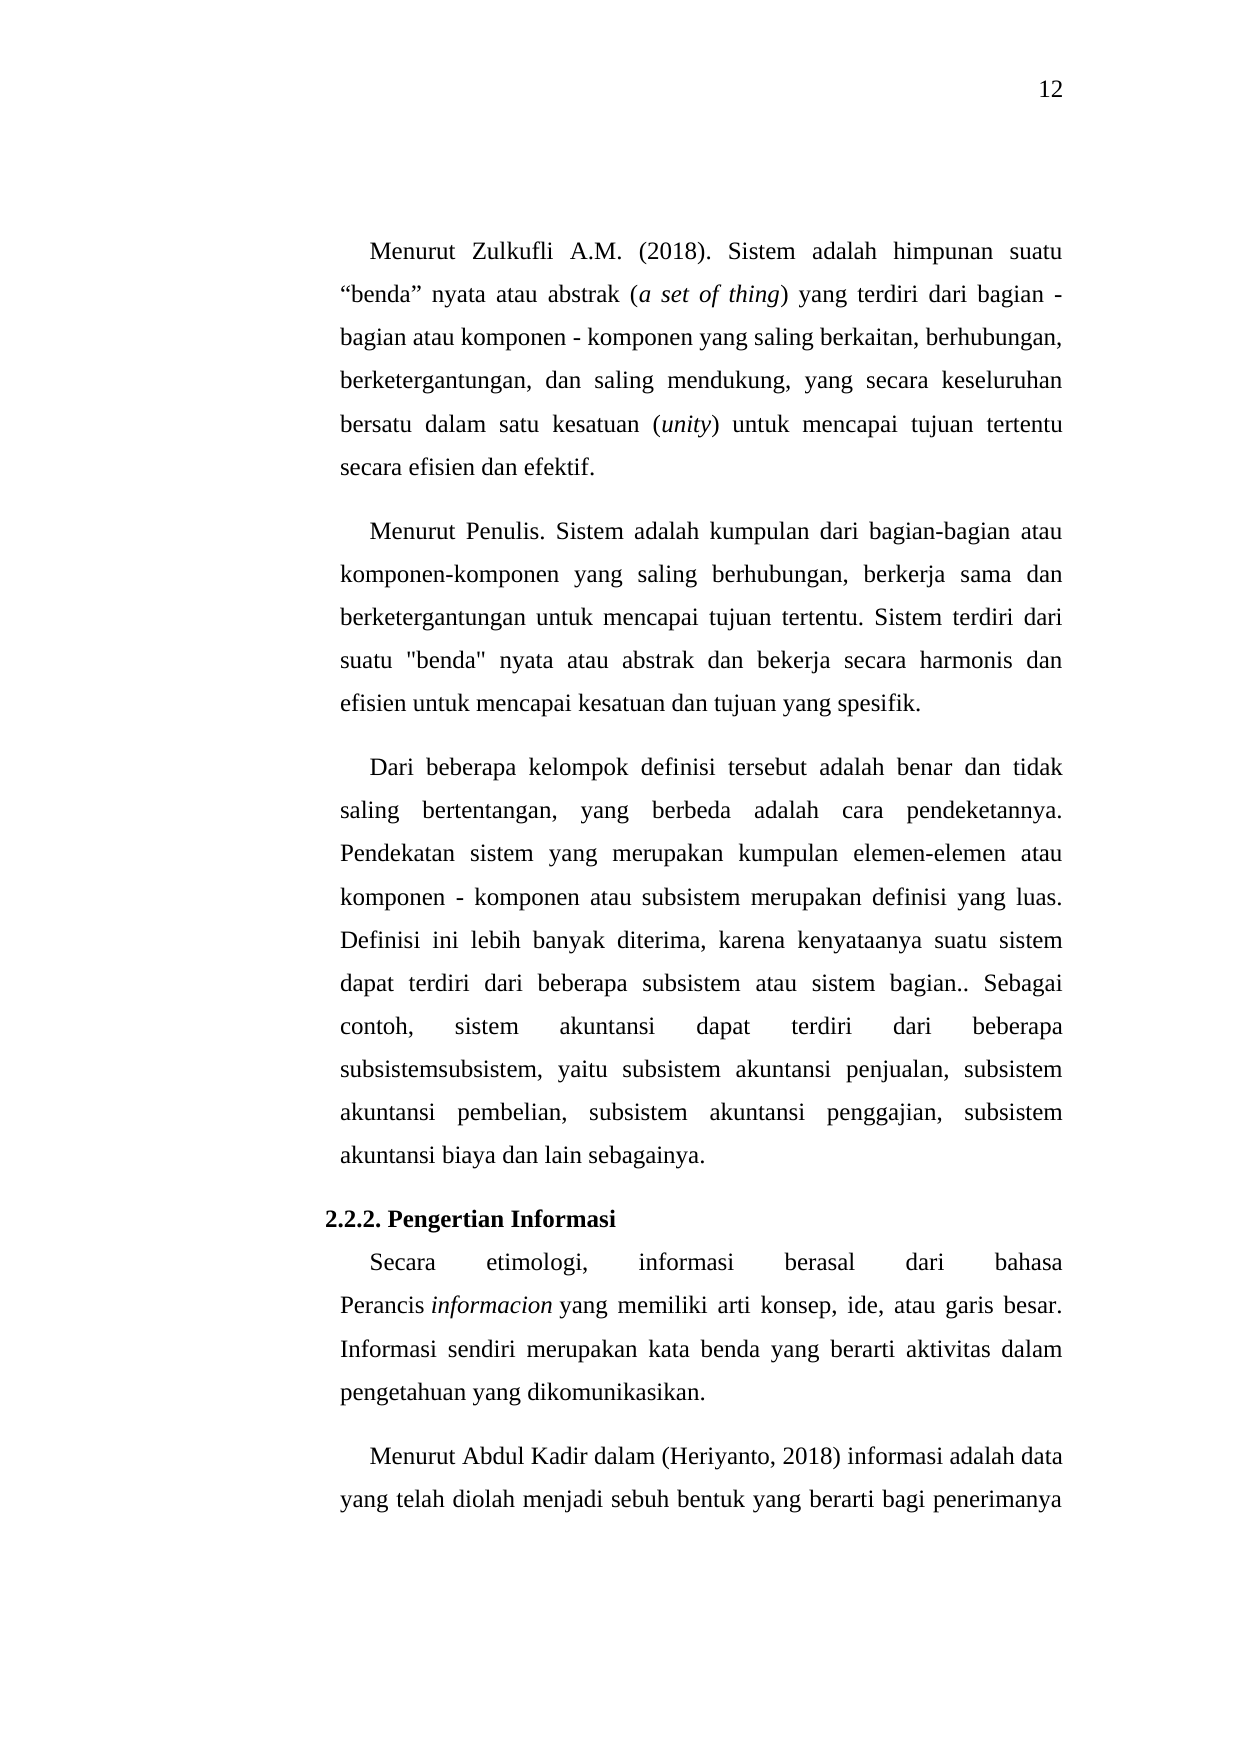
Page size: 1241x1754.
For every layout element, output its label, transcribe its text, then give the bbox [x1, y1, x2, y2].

text Secara etimologi, informasi berasal dari bahasa Perancis informacion yang memiliki arti konsep, ide, atau garis besar. Informasi sendiri merupakan kata benda yang berarti aktivitas dalam pengetahuan yang dikomunikasikan. [340, 1247, 1063, 1406]
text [340, 1441, 1063, 1513]
subtitle 2.2.2. Pengertian Informasi [325, 1204, 1063, 1233]
text Dari beberapa kelompok definisi tersebut adalah benar dan tidak saling bertentangan, yang berbeda adalah cara pendeketannya. Pendekatan sistem yang merupakan kumpulan elemen-elemen atau komponen - komponen atau subsistem merupakan definisi yang luas. Definisi ini lebih banyak diterima, karena kenyataanya suatu sistem dapat terdiri dari beberapa subsistem atau sistem bagian.. Sebagai contoh, sistem akuntansi dapat terdiri dari beberapa subsistemsubsistem, yaitu subsistem akuntansi penjualan, subsistem akuntansi pembelian, subsistem akuntansi penggajian, subsistem akuntansi biaya dan lain sebagainya. [340, 752, 1063, 1169]
text Menurut Zulkufli A.M. (2018). Sistem adalah himpunan suatu “benda” nyata atau abstrak (a set of thing) yang terdiri dari bagian - bagian atau komponen - komponen yang saling berkaitan, berhubungan, berketergantungan, dan saling mendukung, yang secara keseluruhan bersatu dalam satu kesatuan (unity) untuk mencapai tujuan tertentu secara efisien dan efektif. [340, 236, 1063, 481]
text Menurut Penulis. Sistem adalah kumpulan dari bagian-bagian atau komponen-komponen yang saling berhubungan, berkerja sama dan berketergantungan untuk mencapai tujuan tertentu. Sistem terdiri dari suatu "benda" nyata atau abstrak dan bekerja secara harmonis dan efisien untuk mencapai kesatuan dan tujuan yang spesifik. [340, 516, 1063, 717]
